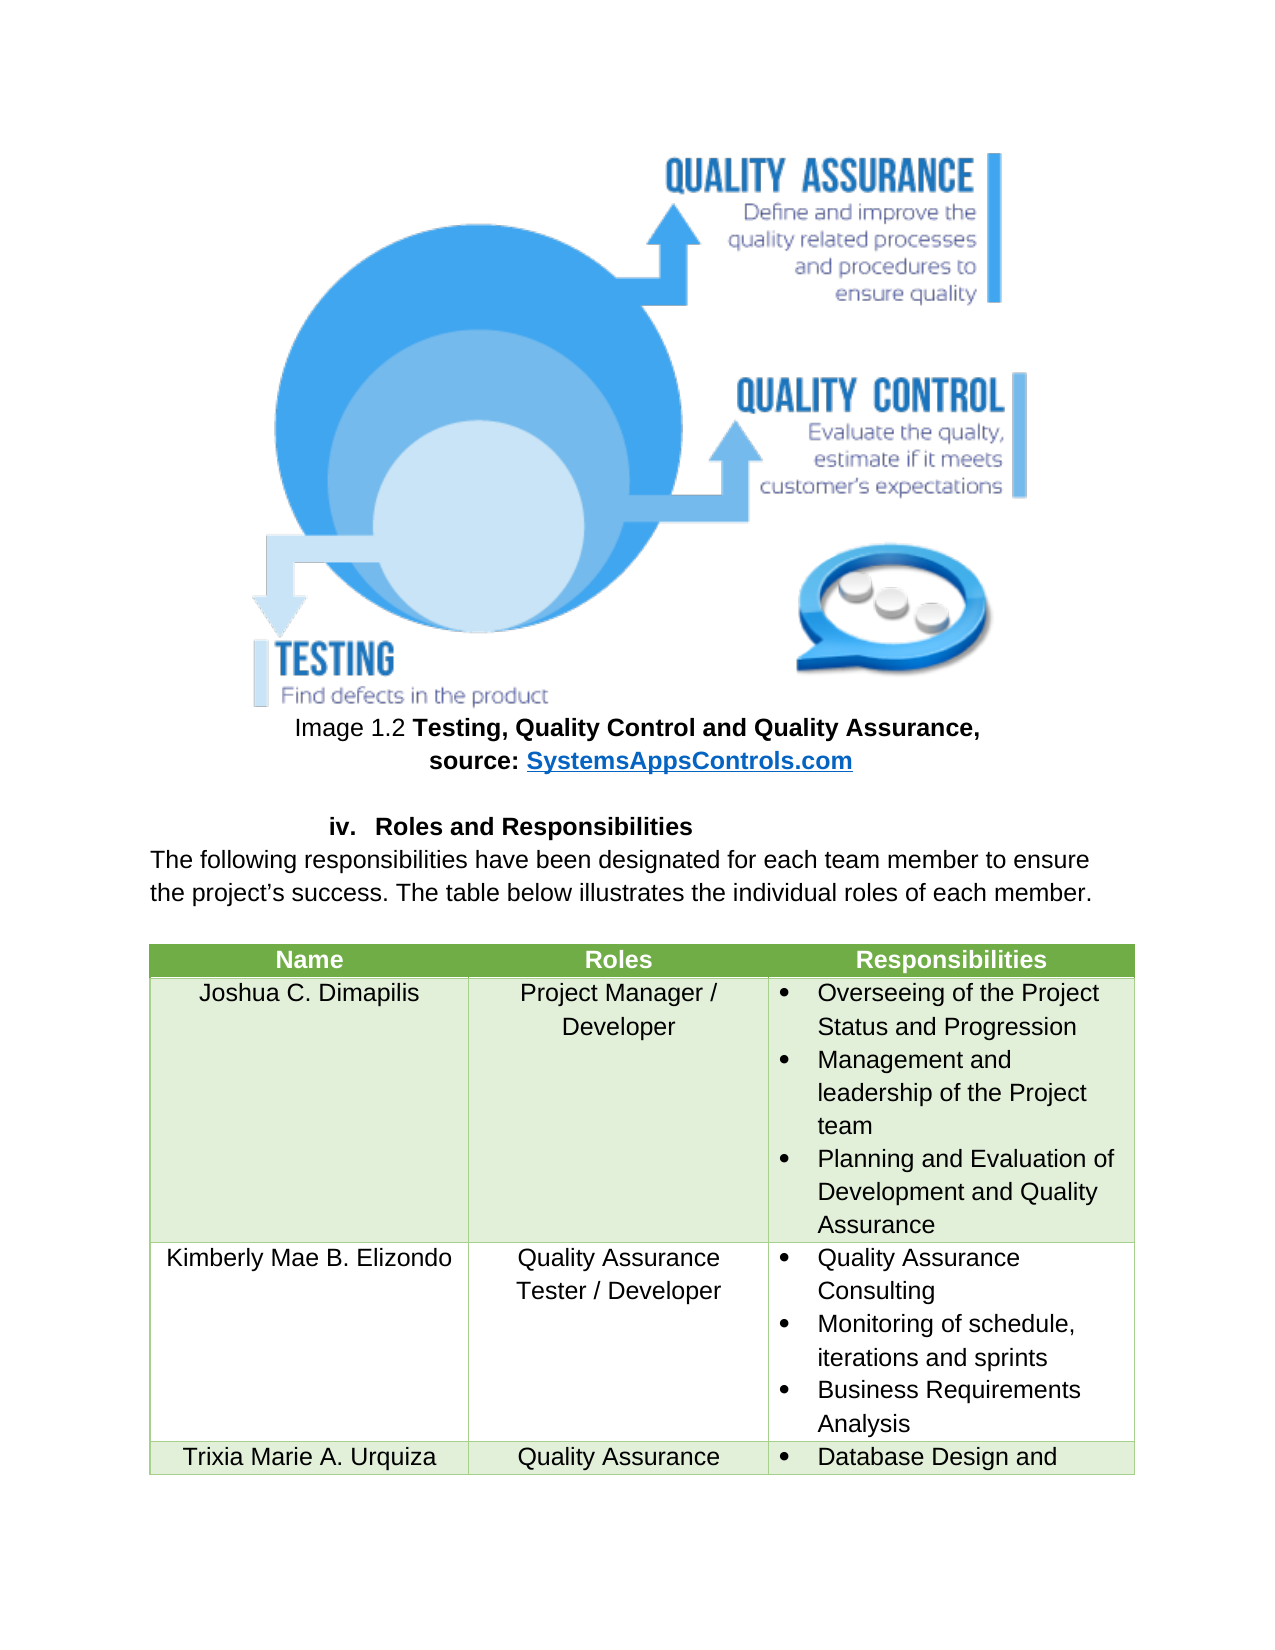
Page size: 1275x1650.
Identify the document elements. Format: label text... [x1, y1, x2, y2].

table_header Responsibilities [769, 945, 1134, 977]
table_cell Quality Assurance Consulting Monitoring of schedule, iterations and sprints Business Requirements Analysis [769, 1243, 1134, 1441]
picture [245, 150, 1030, 710]
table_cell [469, 1442, 768, 1474]
text Image 1.2 Testing, Quality Control and Quality Assurance, source: SystemsAppsControls.com [150, 713, 1125, 775]
table_cell Quality Assurance Tester / Developer [469, 1243, 768, 1441]
list Roles and Responsibilities [356, 812, 1125, 841]
table_cell Overseeing of the Project Status and Progression Management and leadership of the Project team Planning and Evaluation of Development and Quality Assurance [769, 979, 1134, 1242]
text The following responsibilities have been designated for each team member to ensure the project’s success. The table below illustrates the individual roles of each member. [150, 845, 1125, 907]
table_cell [769, 1442, 1134, 1474]
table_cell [151, 1442, 468, 1474]
table_header Roles [469, 945, 768, 977]
table_cell Joshua C. Dimapilis [151, 979, 468, 1242]
table_cell Project Manager / Developer [469, 979, 768, 1242]
table_cell Kimberly Mae B. Elizondo [151, 1243, 468, 1441]
table_header Name [151, 945, 468, 977]
